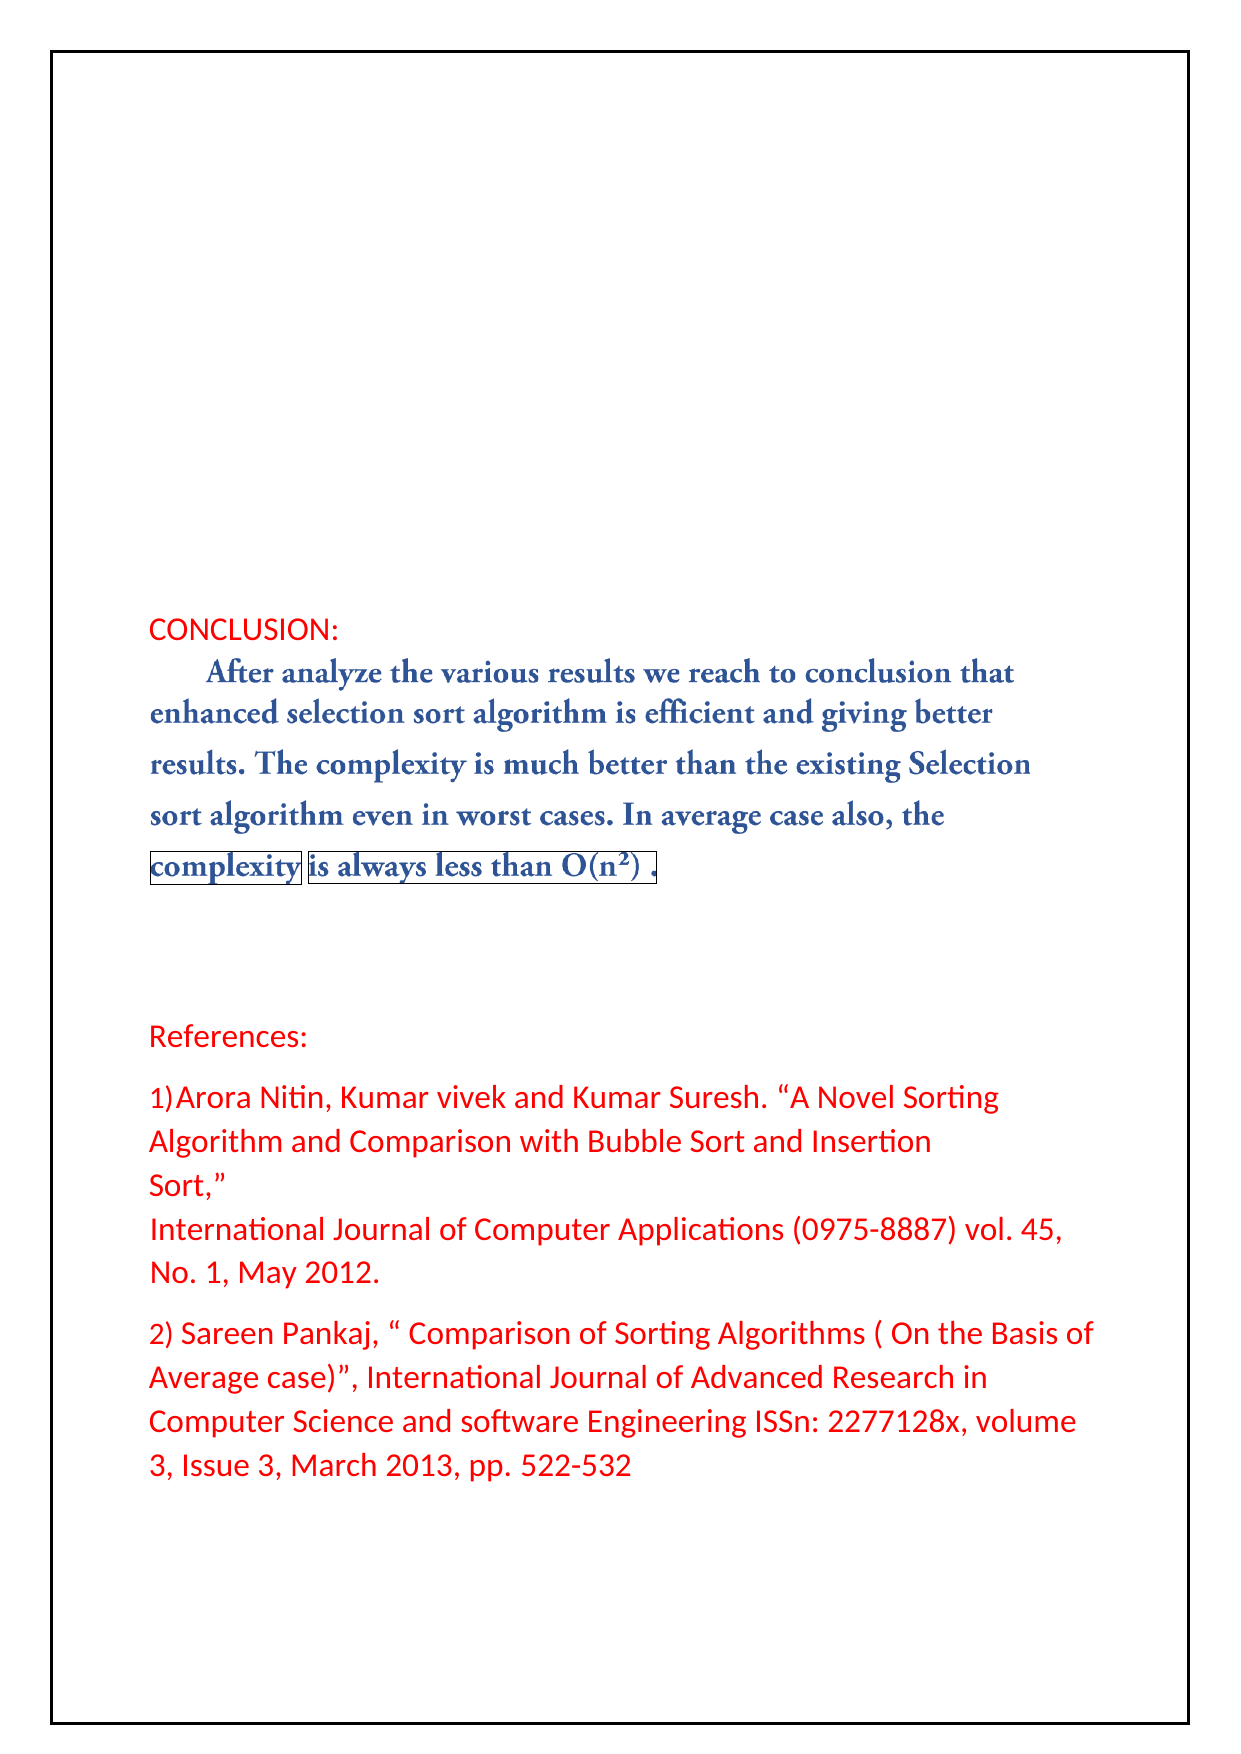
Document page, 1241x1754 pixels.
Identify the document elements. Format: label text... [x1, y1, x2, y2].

picture [150, 698, 993, 732]
picture [151, 852, 301, 884]
picture [206, 652, 1034, 693]
text International Journal of Computer Applications (0975-8887) vol. 45, No. 1, May 2012. [149, 1207, 1066, 1292]
picture [309, 852, 656, 883]
text CONCLUSION: [148, 608, 1142, 649]
picture [150, 800, 944, 834]
list Sareen Pankaj, “ Comparison of Sorting Algorithms ( On the Basis of Average case)”, International Journal of Advanced Research in Computer Science and software Engineering ISSn: 2277128x, volume 3, Issue 3, March 2013, pp. 522-532 [148, 1312, 1095, 1484]
list Arora Nitin, Kumar vivek and Kumar Suresh. “A Novel Sorting Algorithm and Comparison with Bubble Sort and Insertion Sort,” [148, 1076, 1018, 1204]
picture [150, 749, 1030, 783]
text References: [148, 1015, 1142, 1056]
